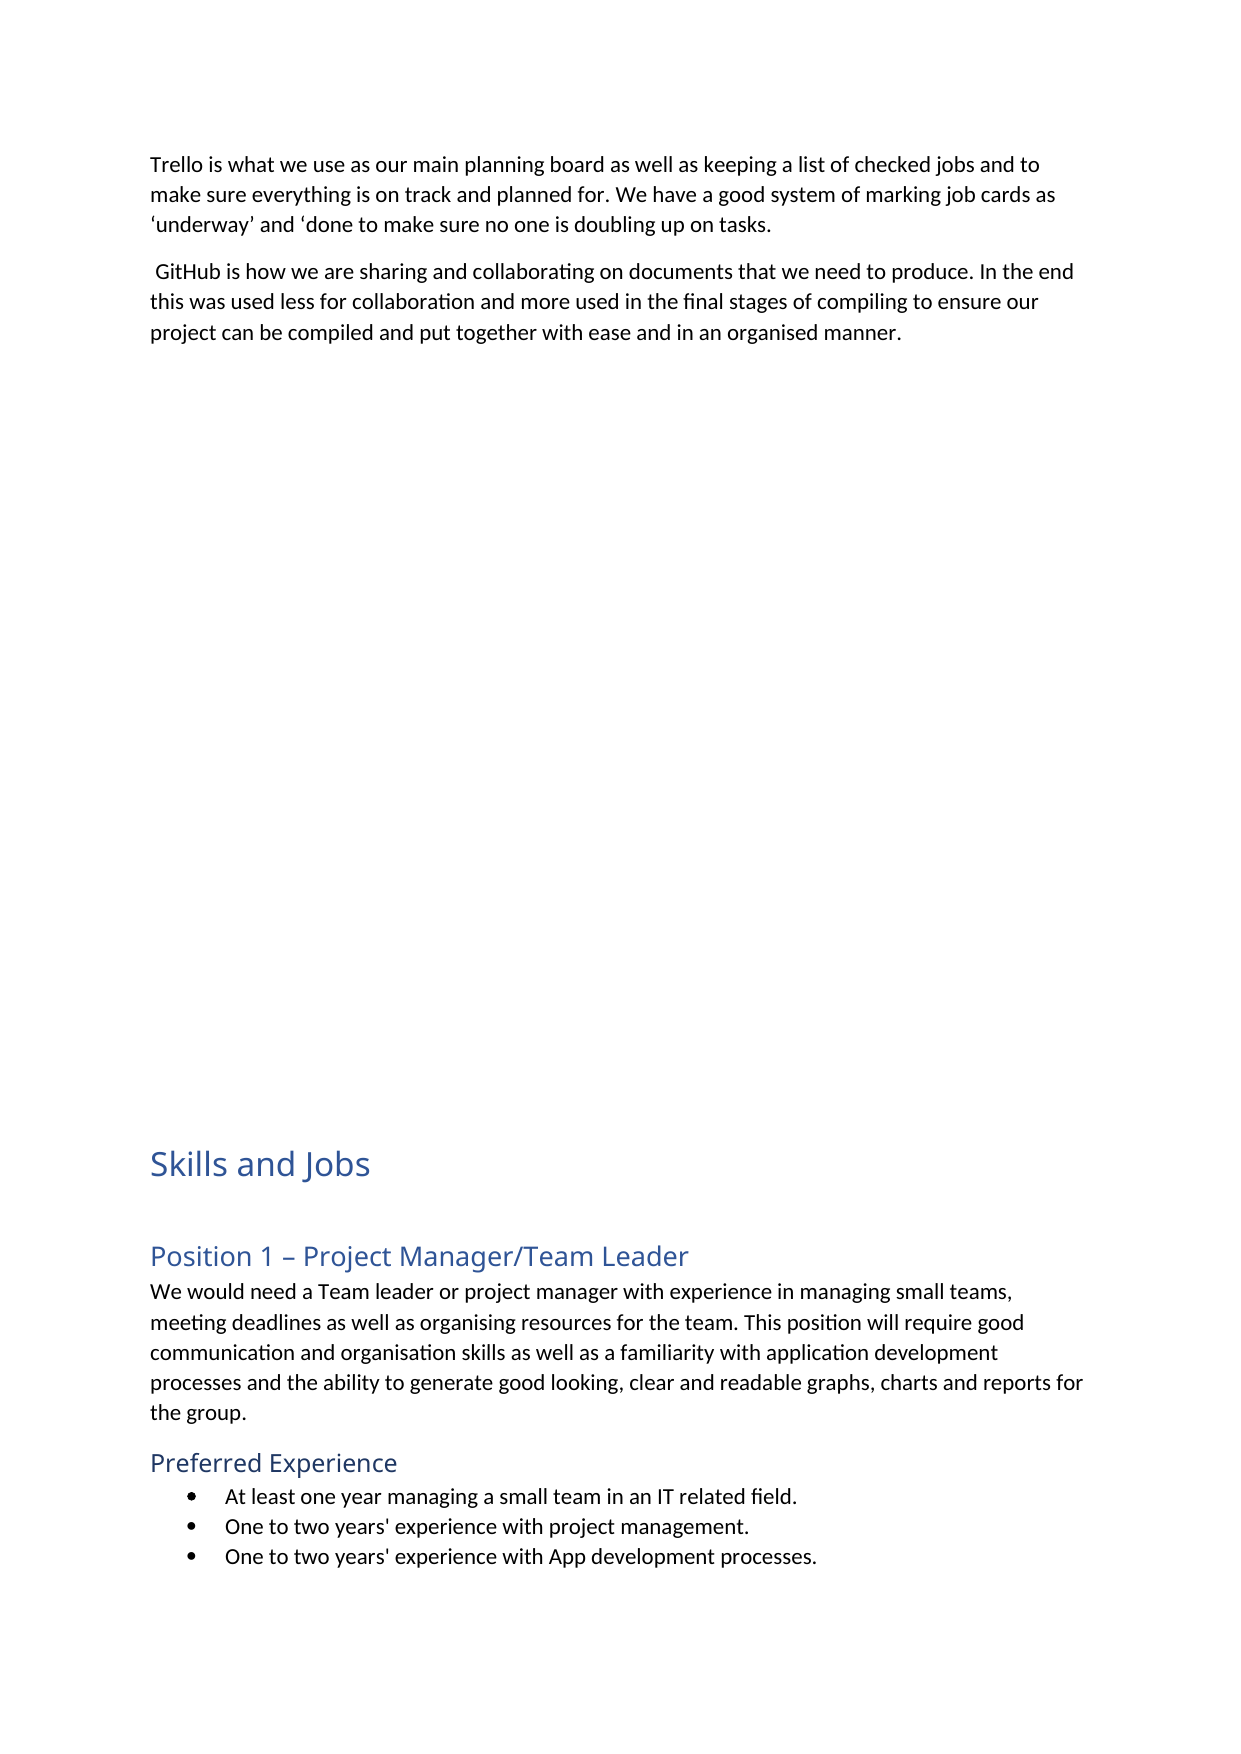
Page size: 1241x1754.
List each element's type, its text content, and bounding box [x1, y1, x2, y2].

list At least one year managing a small team in an IT related field. [187, 1482, 1090, 1510]
text We would need a Team leader or project manager with experience in managing small teams, meeting deadlines as well as organising resources for the team. This position will require good communication and organisation skills as well as a familiarity with application development processes and the ability to generate good looking, clear and readable graphs, charts and reports for the group. [150, 1277, 1090, 1426]
list One to two years' experience with App development processes. [187, 1542, 1090, 1570]
subtitle Skills and Jobs [150, 1141, 1090, 1186]
subtitle Preferred Experience [150, 1445, 1090, 1479]
text GitHub is how we are sharing and collaborating on documents that we need to produce. In the end this was used less for collaboration and more used in the final stages of compiling to ensure our project can be compiled and put together with ease and in an organised manner. [150, 257, 1090, 346]
text Trello is what we use as our main planning board as well as keeping a list of checked jobs and to make sure everything is on track and planned for. We have a good system of marking job cards as ‘underway’ and ‘done to make sure no one is doubling up on tasks. [150, 150, 1090, 238]
list One to two years' experience with project management. [187, 1512, 1090, 1540]
subtitle Position 1 – Project Manager/Team Leader [150, 1238, 1090, 1274]
